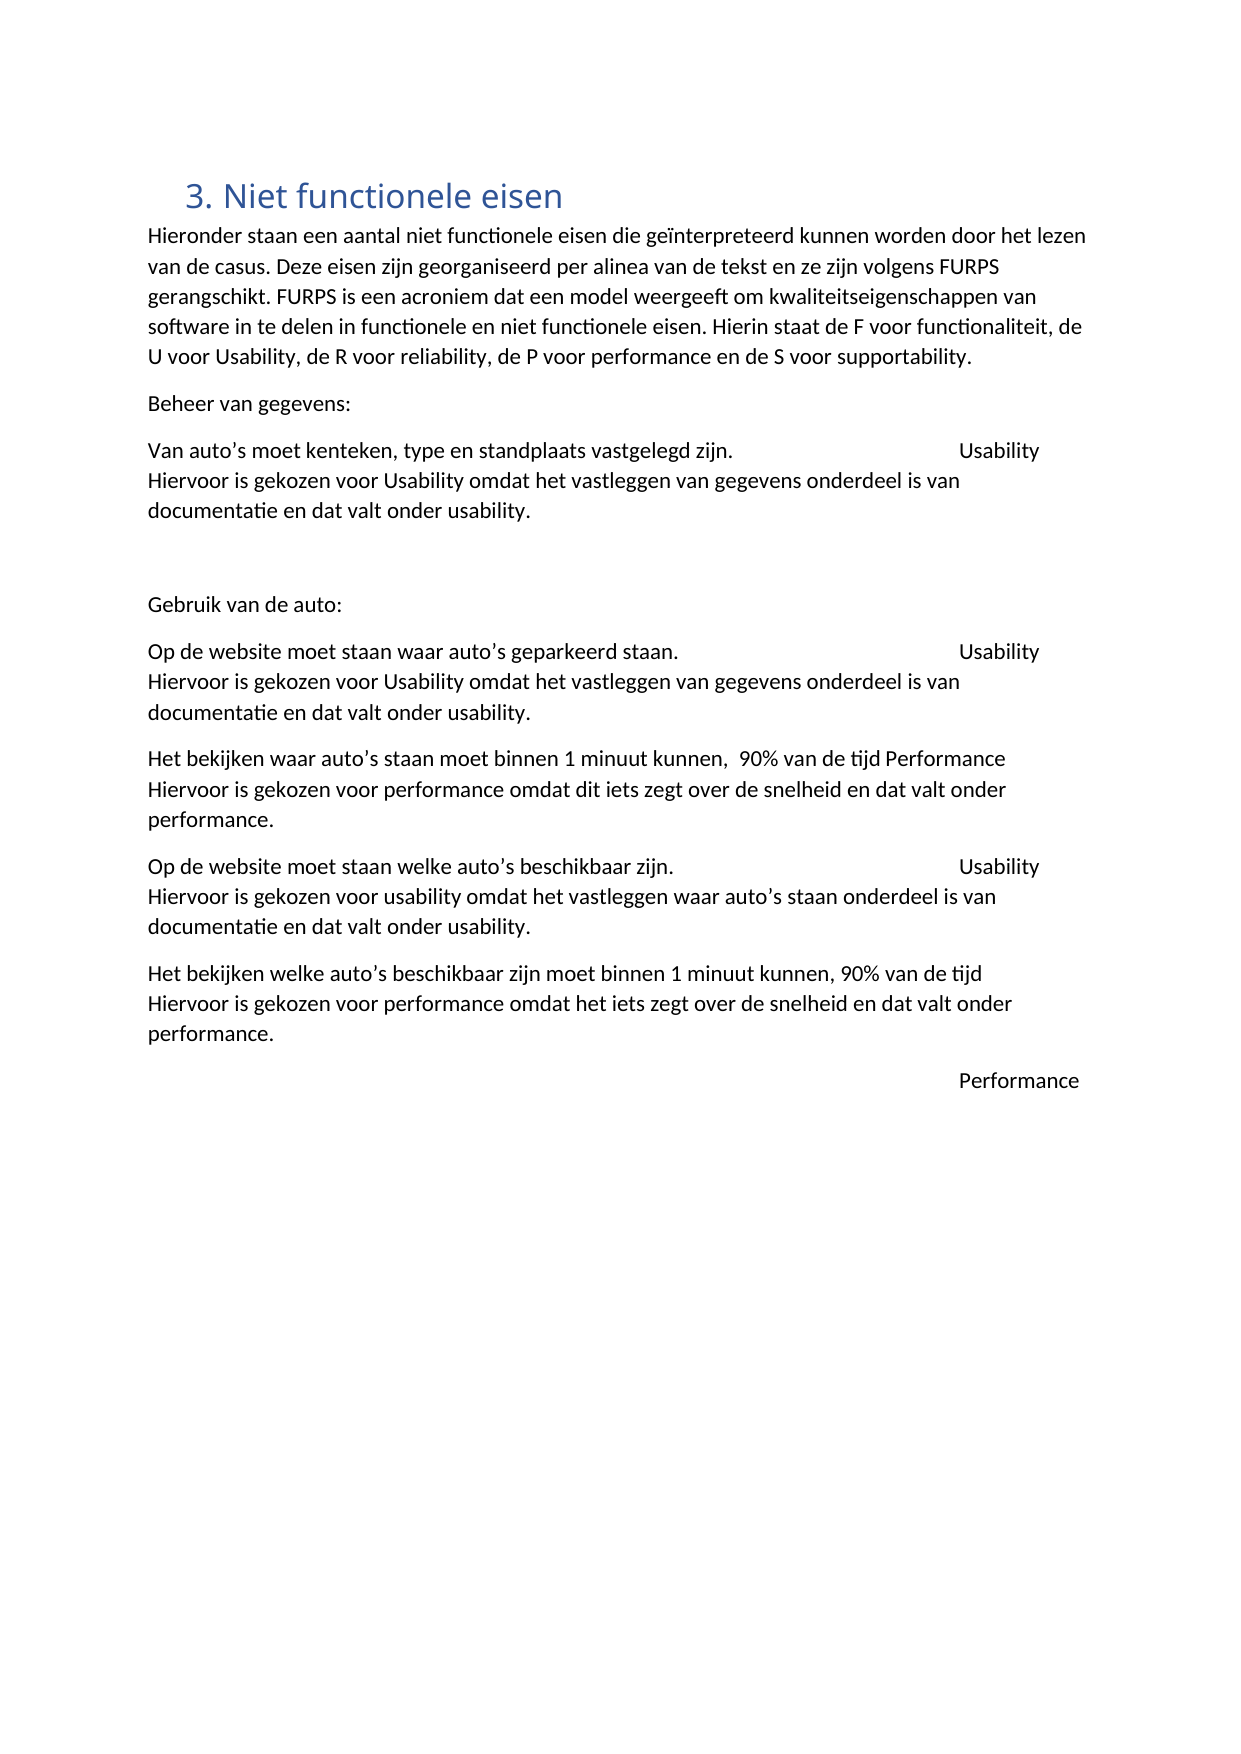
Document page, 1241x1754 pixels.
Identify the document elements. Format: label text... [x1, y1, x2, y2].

text Van auto’s moet kenteken, type en standplaats vastgelegd zijn. Usability Hiervoor is gekozen voor Usability omdat het vastleggen van gegevens onderdeel is van documentatie en dat valt onder usability. [148, 436, 1093, 524]
text Het bekijken waar auto’s staan moet binnen 1 minuut kunnen, 90% van de tijd Performance Hiervoor is gekozen voor performance omdat dit iets zegt over de snelheid en dat valt onder performance. [148, 744, 1093, 833]
text Op de website moet staan waar auto’s geparkeerd staan. Usability Hiervoor is gekozen voor Usability omdat het vastleggen van gegevens onderdeel is van documentatie en dat valt onder usability. [148, 637, 1093, 726]
text Gebruik van de auto: [148, 590, 1093, 618]
text Performance [885, 1066, 1093, 1094]
text Het bekijken welke auto’s beschikbaar zijn moet binnen 1 minuut kunnen, 90% van de tijd Hiervoor is gekozen voor performance omdat het iets zegt over de snelheid en dat valt onder performance. [148, 959, 1093, 1047]
subtitle Niet functionele eisen [185, 173, 1093, 218]
text Hieronder staan een aantal niet functionele eisen die geïnterpreteerd kunnen worden door het lezen van de casus. Deze eisen zijn georganiseerd per alinea van de tekst en ze zijn volgens FURPS gerangschikt. FURPS is een acroniem dat een model weergeeft om kwaliteitseigenschappen van software in te delen in functionele en niet functionele eisen. Hierin staat de F voor functionaliteit, de U voor Usability, de R voor reliability, de P voor performance en de S voor supportability. [148, 222, 1093, 370]
text Op de website moet staan welke auto’s beschikbaar zijn. Usability Hiervoor is gekozen voor usability omdat het vastleggen waar auto’s staan onderdeel is van documentatie en dat valt onder usability. [148, 852, 1093, 940]
text Beheer van gegevens: [148, 389, 1093, 417]
